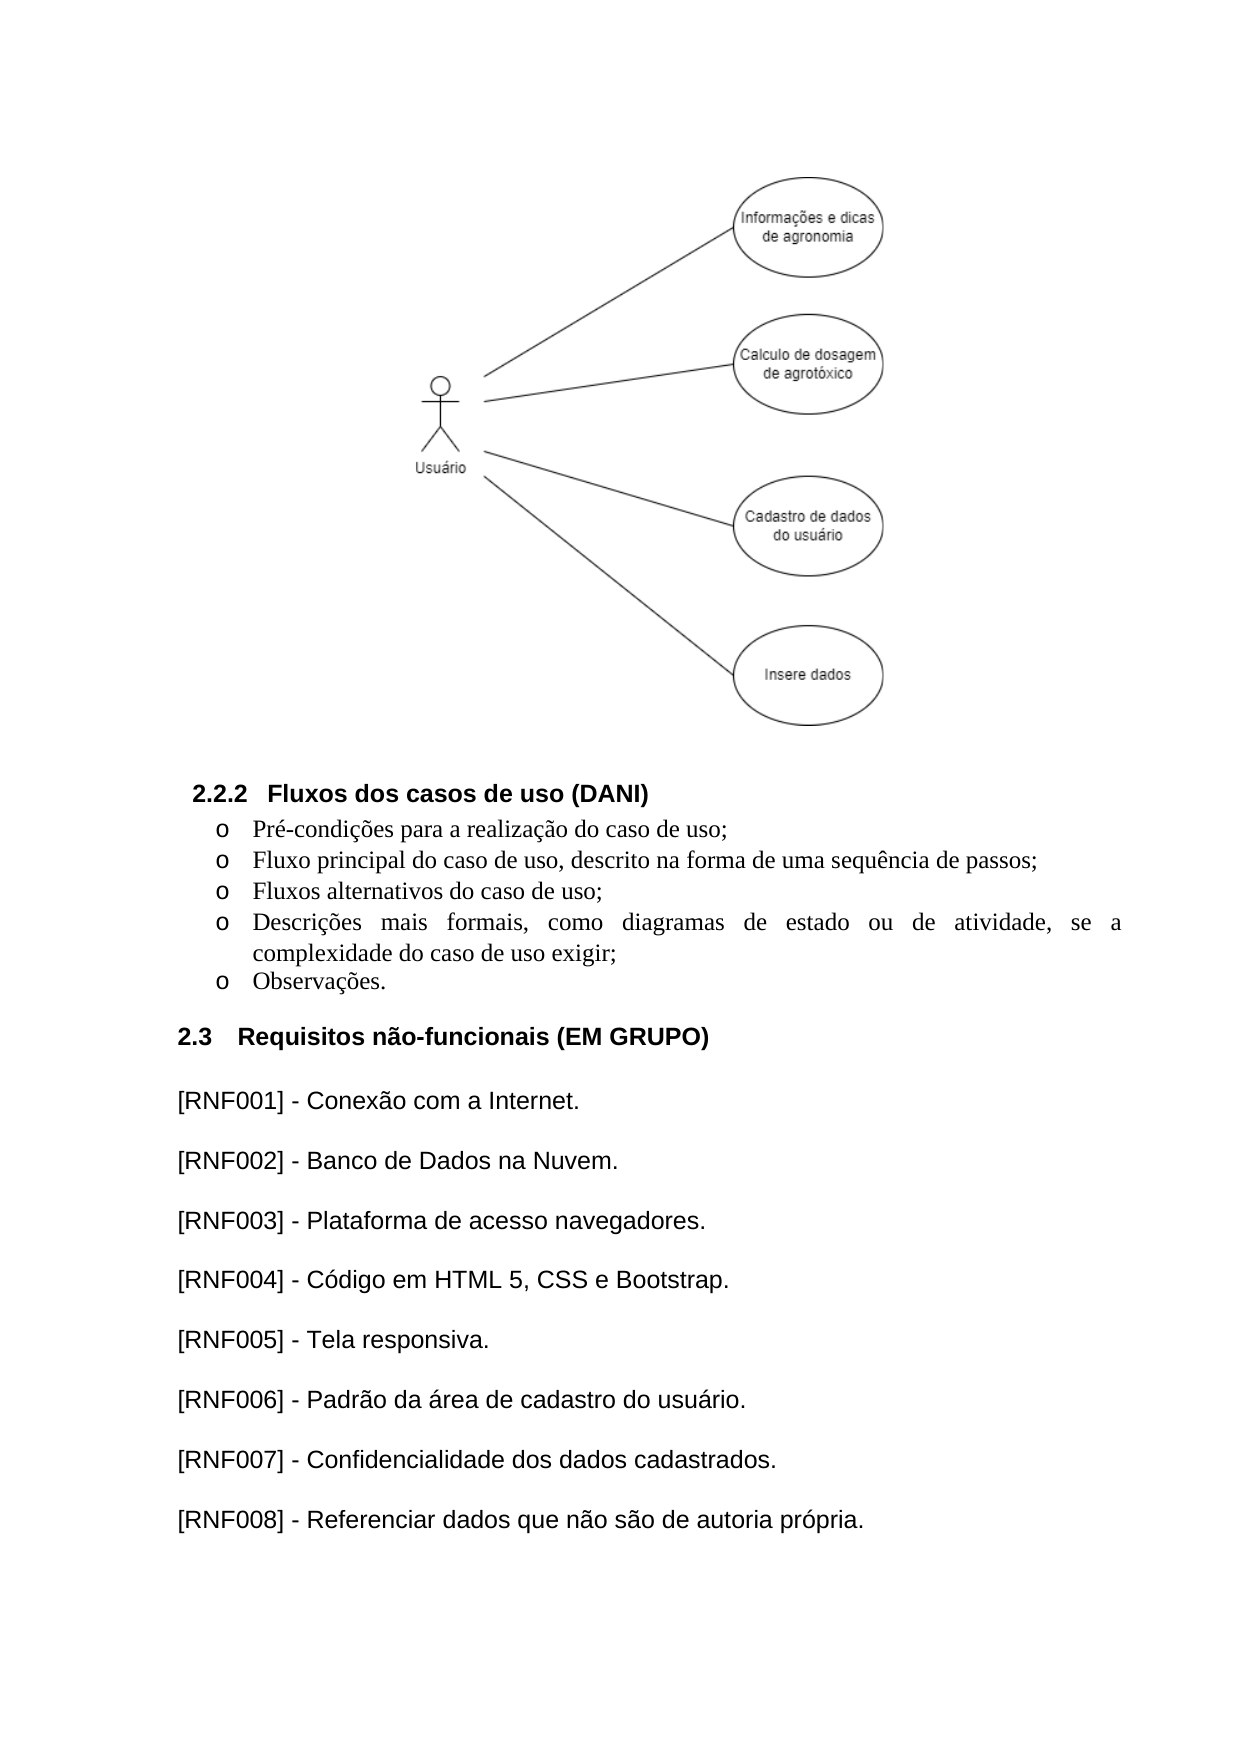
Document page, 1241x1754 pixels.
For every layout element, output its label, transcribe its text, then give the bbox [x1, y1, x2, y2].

text [RNF007] - Confidencialidade dos dados cadastrados. [177, 1445, 1122, 1473]
picture [415, 177, 884, 726]
list Pré-condições para a realização do caso de uso; [215, 814, 1122, 845]
text [RNF002] - Banco de Dados na Nuvem. [177, 1146, 1122, 1174]
list Fluxos alternativos do caso de uso; [215, 876, 1122, 907]
list Fluxo principal do caso de uso, descrito na forma de uma sequência de passos; [215, 845, 1122, 876]
text [RNF001] - Conexão com a Internet. [177, 1086, 1122, 1115]
text [RNF004] - Código em HTML 5, CSS e Bootstrap. [177, 1265, 1122, 1294]
subtitle Fluxos dos casos de uso (DANI) [192, 779, 1122, 808]
list Observações. [215, 966, 1122, 997]
list Descrições mais formais, como diagramas de estado ou de atividade, se a complexidade do caso de uso exigir; [215, 907, 1122, 966]
text [RNF006] - Padrão da área de cadastro do usuário. [177, 1385, 1122, 1414]
text [RNF005] - Tela responsiva. [177, 1325, 1122, 1354]
text [RNF003] - Plataforma de acesso navegadores. [177, 1206, 1122, 1234]
subtitle Requisitos não-funcionais (EM GRUPO) [177, 1022, 1122, 1051]
text [RNF008] - Referenciar dados que não são de autoria própria. [177, 1504, 1122, 1533]
